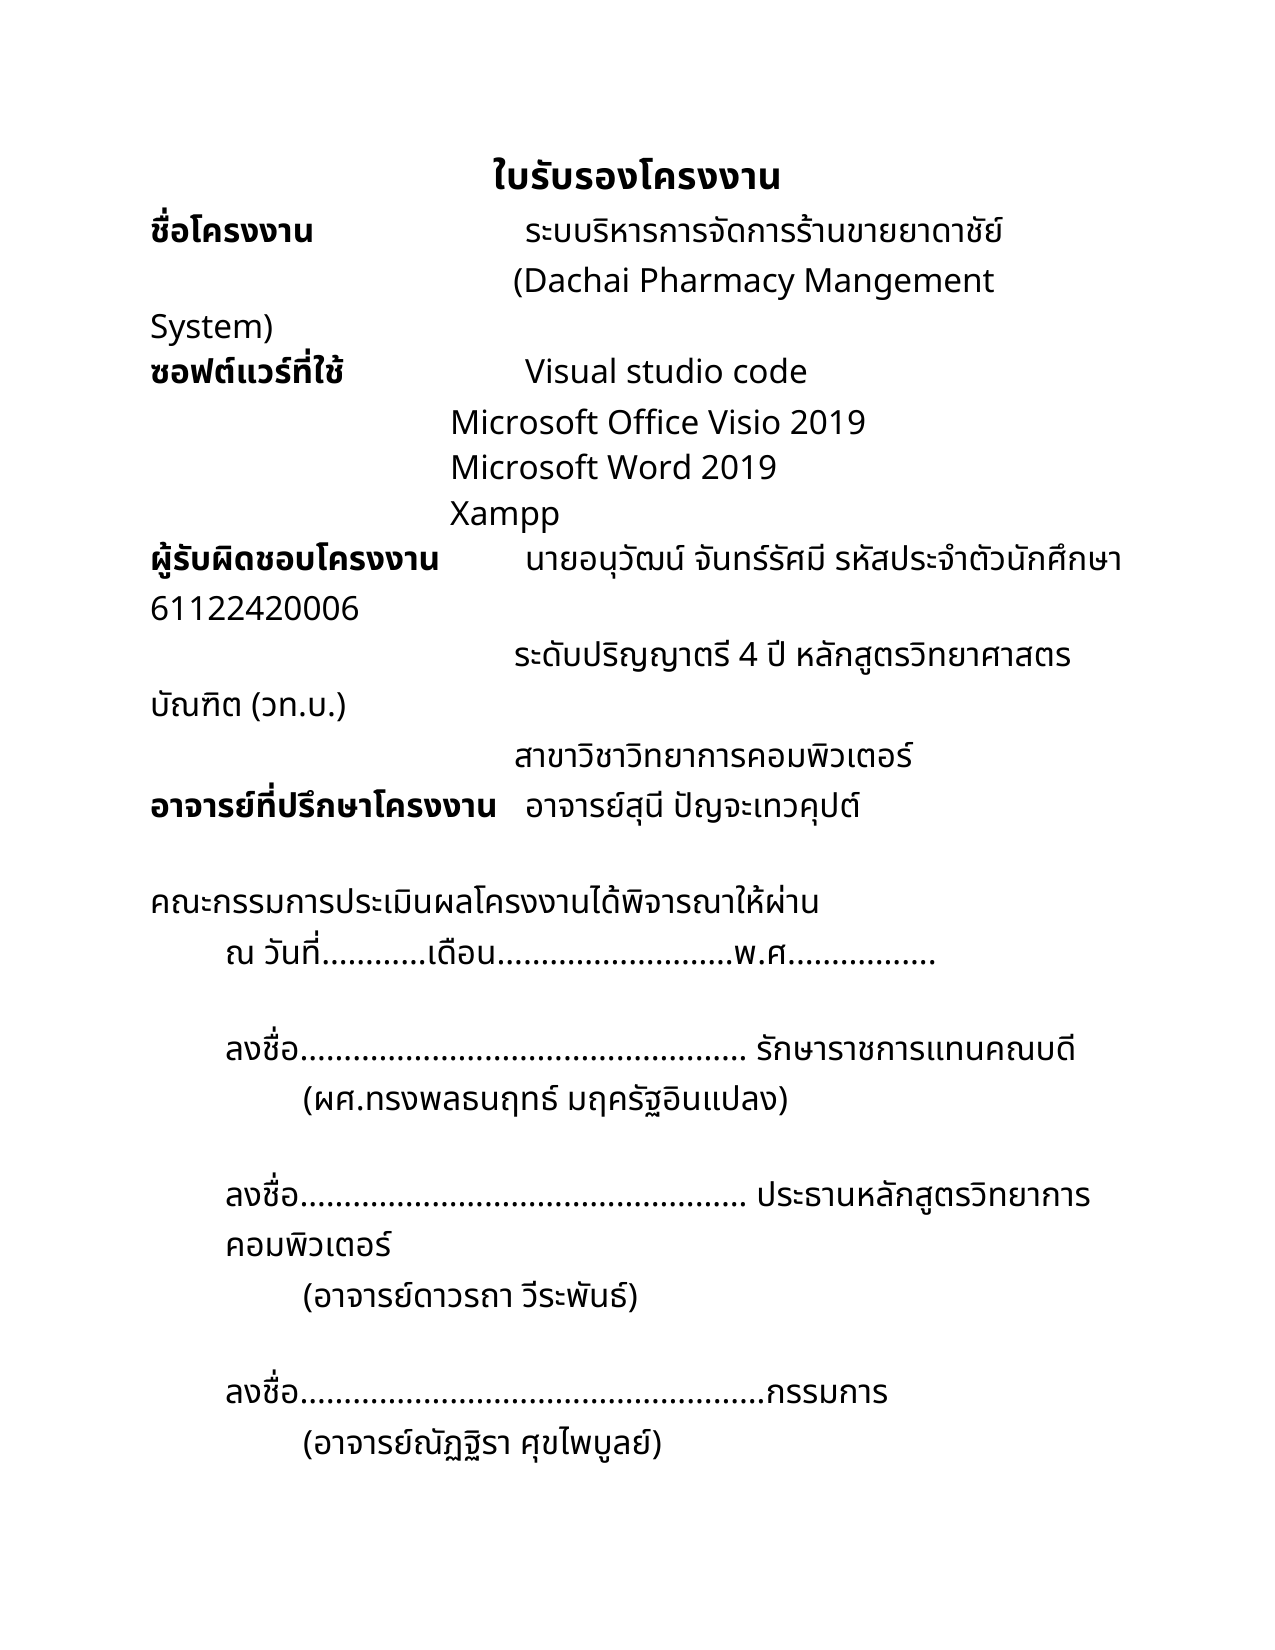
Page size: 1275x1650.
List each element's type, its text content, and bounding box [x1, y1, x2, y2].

text Xampp [375, 489, 1125, 535]
text Microsoft Word 2019 [150, 444, 1125, 489]
text (ผศ.ทรงพลธนฤทธ์ มฤครัฐอินแปลง) [150, 1075, 1125, 1126]
text ซอฟต์แวร์ที่ใช้ Visual studio code [150, 348, 1125, 398]
text ลงชื่อ……….….…………………………………กรรมการ [225, 1368, 1125, 1418]
text ผู้รับผิดชอบโครงงาน นายอนุวัฒน์ จันทร์รัศมี รหัสประจําตัวนักศึกษา 61122420006 [150, 535, 1125, 631]
text (อาจารย์ดาวรถา วีระพันธ์) [225, 1272, 1125, 1322]
text Microsoft Office Visio 2019 [150, 398, 1125, 444]
text (Dachai Pharmacy Mangement System) [150, 257, 1125, 348]
text (อาจารย์ณัฏฐิรา ศุขไพบูลย์) [225, 1418, 1125, 1469]
text ณ วันที่…………เดือน………………………พ.ศ.……………. [150, 928, 1125, 979]
text ลงชื่อ…………………………………………… รักษาราชการแทนคณบดี [225, 1024, 1125, 1075]
text ใบรับรองโครงงาน [150, 150, 1125, 207]
text ลงชื่อ…………………………………………… ประธานหลักสูตรวิทยาการคอมพิวเตอร์ [225, 1171, 1125, 1272]
text ระดับปริญญาตรี 4 ปี หลักสูตรวิทยาศาสตรบัณฑิต (วท.บ.) [150, 631, 1125, 732]
text ชื่อโครงงาน ระบบริหารการจัดการร้านขายยาดาชัย์ [150, 207, 1125, 257]
text สาขาวิชาวิทยาการคอมพิวเตอร์ [150, 732, 1125, 782]
text คณะกรรมการประเมินผลโครงงานได้พิจารณาให้ผ่าน [150, 878, 1125, 928]
text อาจารย์ที่ปรึกษาโครงงาน อาจารย์สุนี ปัญจะเทวคุปต์ [150, 782, 1125, 833]
